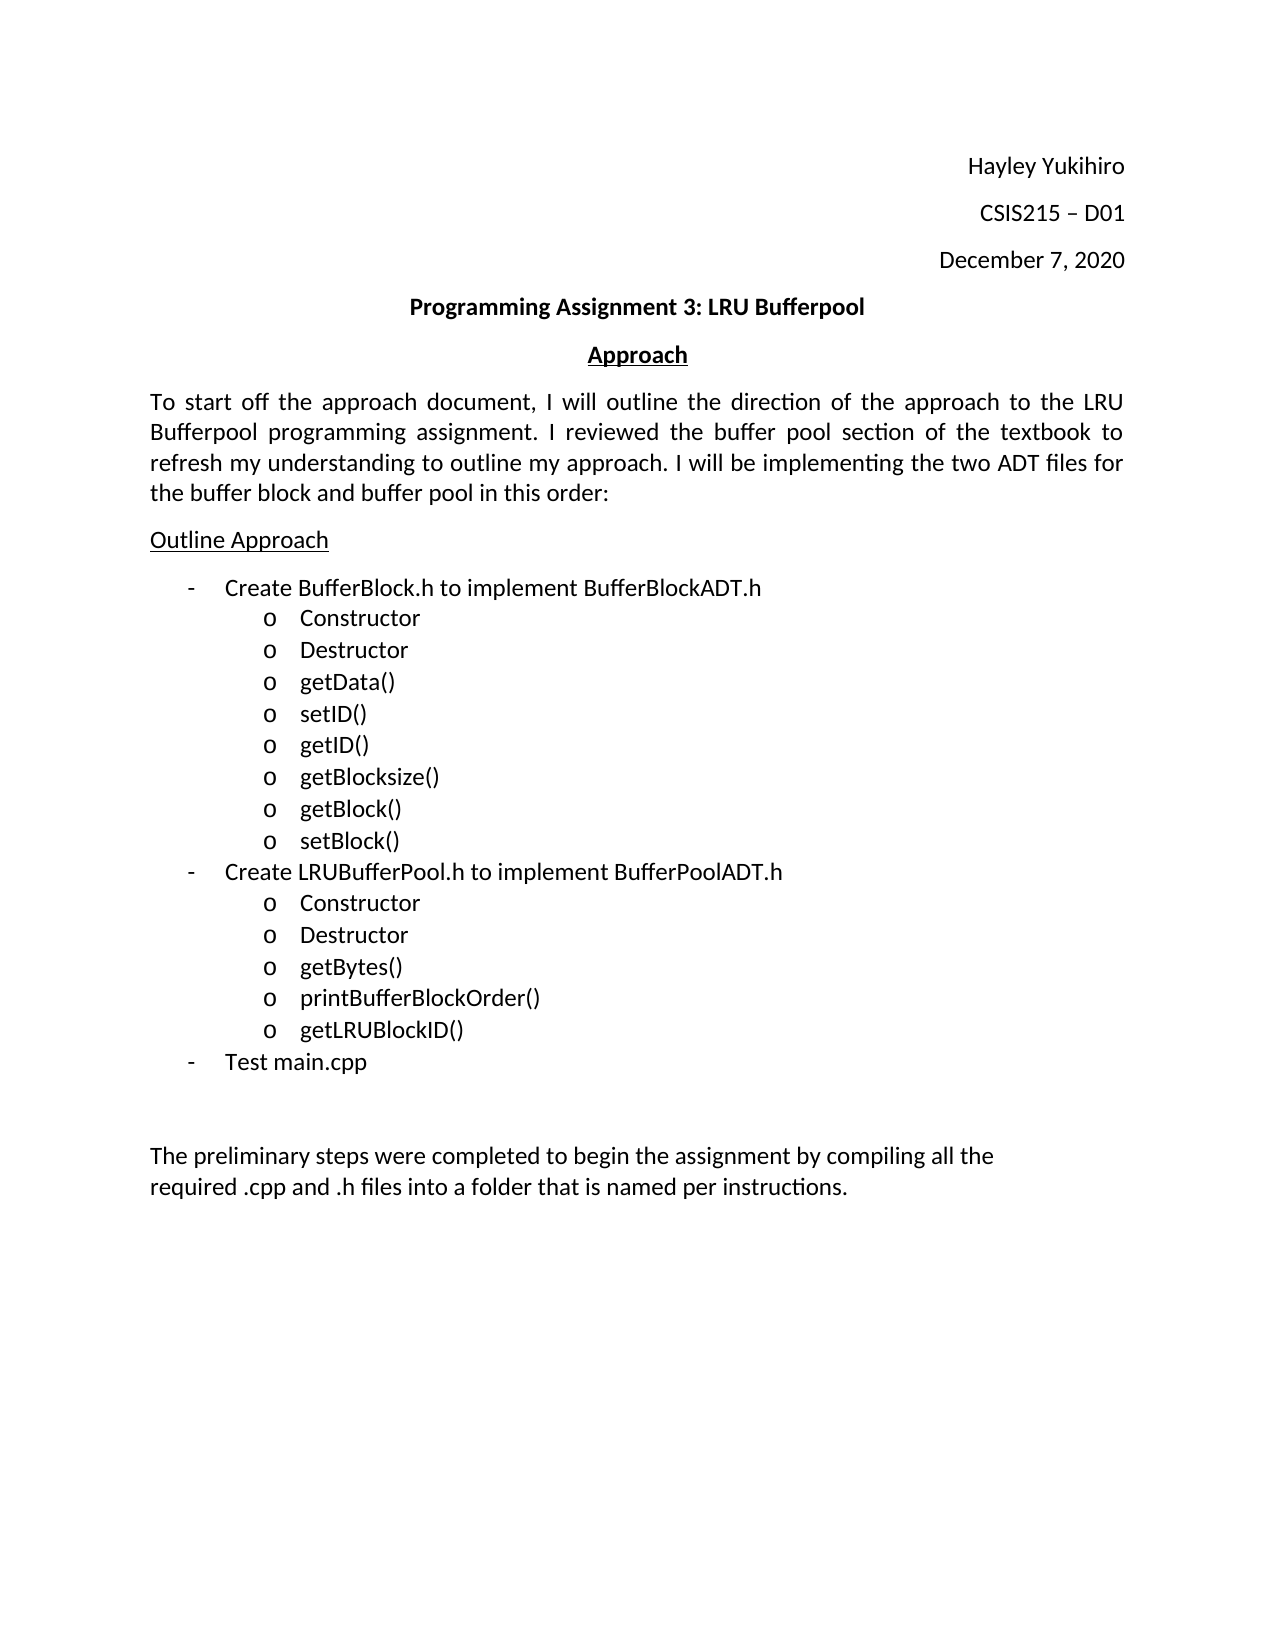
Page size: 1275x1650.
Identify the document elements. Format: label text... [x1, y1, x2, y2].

list Constructor [262, 887, 1125, 919]
text Hayley Yukihiro [150, 150, 1125, 181]
text Outline Approach [150, 525, 1125, 555]
list getData() [262, 666, 1125, 698]
text Approach [150, 339, 1125, 369]
list Test main.cpp [187, 1046, 1125, 1076]
list setID() [262, 698, 1125, 729]
text To start off the approach document, I will outline the direction of the approach to the LRU Bufferpool programming assignment. I reviewed the buffer pool section of the textbook to refresh my understanding to outline my approach. I will be implementing the two ADT files for the buffer block and buffer pool in this order: [150, 386, 1125, 508]
list Constructor [262, 602, 1125, 634]
list getLRUBlockID() [262, 1014, 1125, 1046]
list Destructor [262, 919, 1125, 951]
list getBytes() [262, 951, 1125, 982]
list getBlocksize() [262, 761, 1125, 793]
list Create BufferBlock.h to implement BufferBlockADT.h [187, 572, 1125, 602]
list getBlock() [262, 793, 1125, 825]
list printBufferBlockOrder() [262, 982, 1125, 1014]
text The preliminary steps were completed to begin the assignment by compiling all the required .cpp and .h files into a folder that is named per instructions. [150, 1140, 1125, 1201]
list Destructor [262, 634, 1125, 666]
text Programming Assignment 3: LRU Bufferpool [150, 292, 1125, 322]
list setBlock() [262, 825, 1125, 857]
text December 7, 2020 [150, 244, 1125, 275]
list Create LRUBufferPool.h to implement BufferPoolADT.h [187, 857, 1125, 887]
text CSIS215 – D01 [150, 197, 1125, 228]
list getID() [262, 729, 1125, 761]
